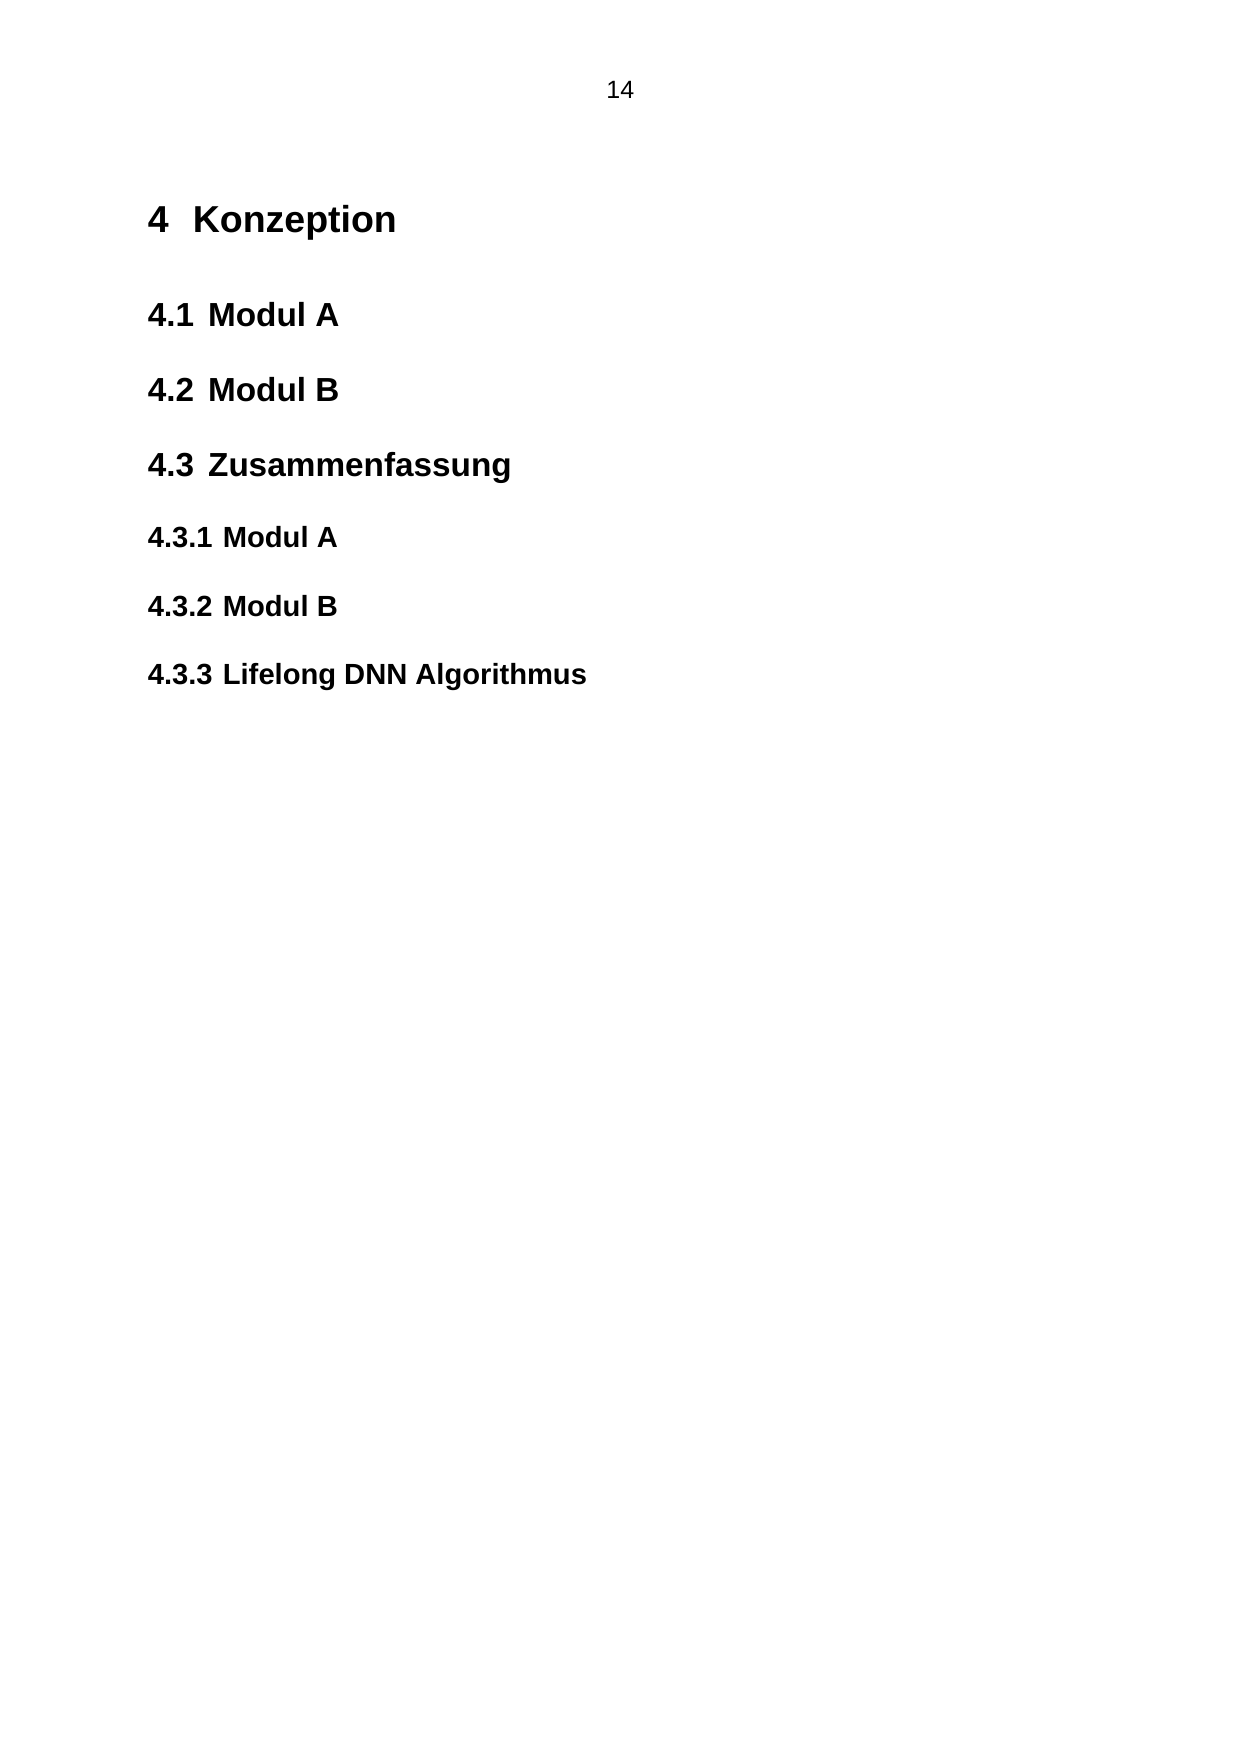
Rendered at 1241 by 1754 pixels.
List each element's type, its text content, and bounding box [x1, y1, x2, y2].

subtitle Modul B [148, 589, 1092, 622]
subtitle Modul A [148, 295, 1092, 334]
subtitle Lifelong DNN Algorithmus [148, 657, 1092, 691]
subtitle Modul B [148, 370, 1092, 409]
subtitle Modul A [148, 520, 1092, 554]
subtitle Zusammenfassung [148, 445, 1092, 484]
subtitle Konzeption [148, 198, 1092, 241]
